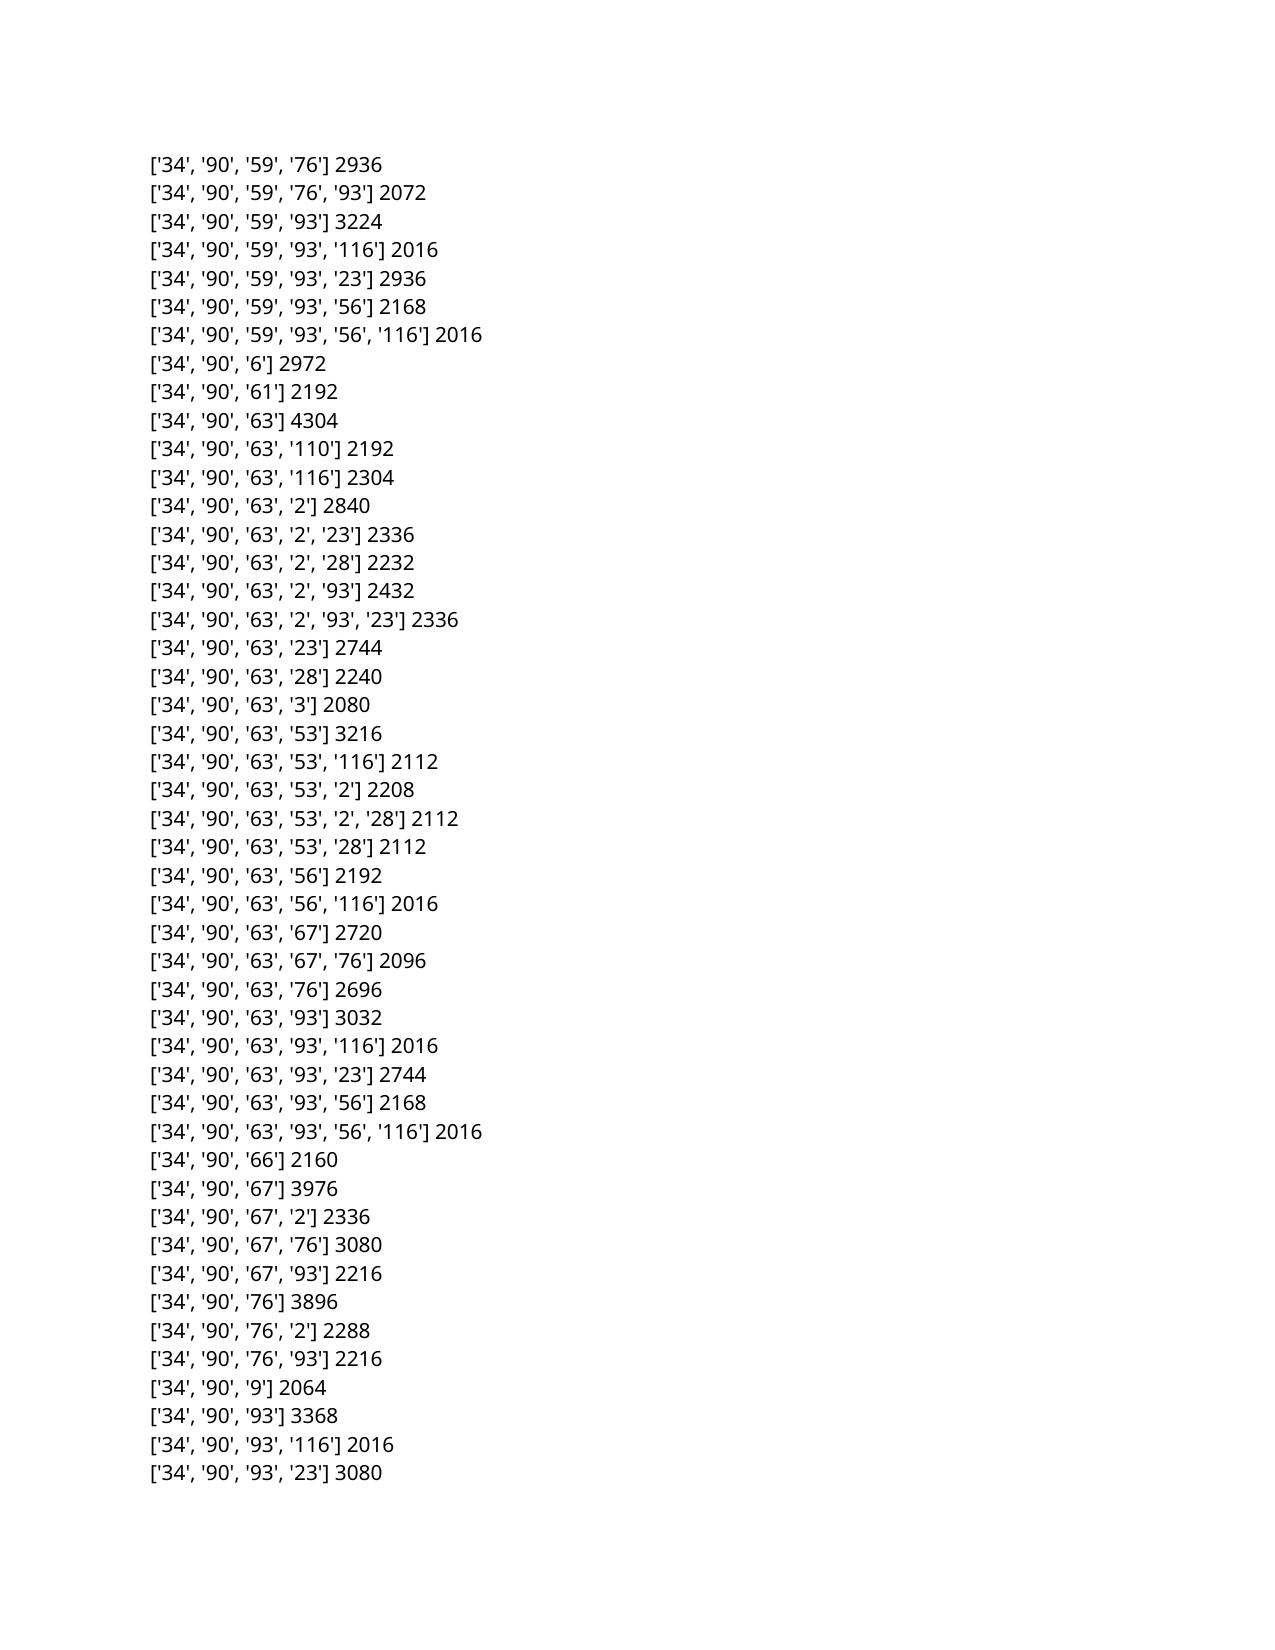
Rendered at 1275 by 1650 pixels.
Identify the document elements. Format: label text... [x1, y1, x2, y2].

text ['34', '90', '63', '53', '2'] 2208 [150, 776, 1125, 804]
text ['34', '90', '63', '53'] 3216 [150, 719, 1125, 747]
text ['34', '90', '63'] 4304 [150, 406, 1125, 434]
text ['34', '90', '63', '93', '23'] 2744 [150, 1060, 1125, 1088]
text ['34', '90', '63', '2', '23'] 2336 [150, 520, 1125, 548]
text ['34', '90', '9'] 2064 [150, 1373, 1125, 1401]
text ['34', '90', '63', '67'] 2720 [150, 918, 1125, 946]
text ['34', '90', '76', '2'] 2288 [150, 1316, 1125, 1344]
text ['34', '90', '63', '93', '56', '116'] 2016 [150, 1117, 1125, 1145]
text ['34', '90', '67'] 3976 [150, 1174, 1125, 1202]
text ['34', '90', '63', '53', '28'] 2112 [150, 832, 1125, 861]
text ['34', '90', '63', '2'] 2840 [150, 491, 1125, 520]
text ['34', '90', '59', '93'] 3224 [150, 207, 1125, 235]
text ['34', '90', '6'] 2972 [150, 349, 1125, 377]
text ['34', '90', '59', '76'] 2936 [150, 150, 1125, 178]
text ['34', '90', '63', '2', '93', '23'] 2336 [150, 605, 1125, 633]
text ['34', '90', '61'] 2192 [150, 377, 1125, 406]
text ['34', '90', '93', '116'] 2016 [150, 1430, 1125, 1458]
text ['34', '90', '59', '93', '56', '116'] 2016 [150, 321, 1125, 349]
text ['34', '90', '59', '93', '116'] 2016 [150, 235, 1125, 264]
text ['34', '90', '67', '76'] 3080 [150, 1231, 1125, 1259]
text ['34', '90', '67', '93'] 2216 [150, 1259, 1125, 1287]
text ['34', '90', '59', '93', '23'] 2936 [150, 264, 1125, 292]
text ['34', '90', '63', '53', '2', '28'] 2112 [150, 804, 1125, 832]
text ['34', '90', '63', '56'] 2192 [150, 861, 1125, 889]
text ['34', '90', '63', '67', '76'] 2096 [150, 946, 1125, 975]
text ['34', '90', '63', '116'] 2304 [150, 463, 1125, 491]
text ['34', '90', '76'] 3896 [150, 1287, 1125, 1316]
text ['34', '90', '63', '53', '116'] 2112 [150, 747, 1125, 776]
text ['34', '90', '63', '3'] 2080 [150, 690, 1125, 719]
text ['34', '90', '93', '23'] 3080 [150, 1458, 1125, 1487]
text ['34', '90', '63', '93', '116'] 2016 [150, 1032, 1125, 1060]
text ['34', '90', '63', '2', '28'] 2232 [150, 548, 1125, 577]
text ['34', '90', '93'] 3368 [150, 1401, 1125, 1430]
text ['34', '90', '63', '76'] 2696 [150, 975, 1125, 1003]
text ['34', '90', '63', '23'] 2744 [150, 633, 1125, 662]
text ['34', '90', '63', '93', '56'] 2168 [150, 1088, 1125, 1117]
text ['34', '90', '63', '28'] 2240 [150, 662, 1125, 690]
text ['34', '90', '67', '2'] 2336 [150, 1202, 1125, 1231]
text ['34', '90', '63', '93'] 3032 [150, 1003, 1125, 1032]
text ['34', '90', '63', '110'] 2192 [150, 434, 1125, 463]
text ['34', '90', '76', '93'] 2216 [150, 1344, 1125, 1373]
text ['34', '90', '59', '93', '56'] 2168 [150, 292, 1125, 321]
text ['34', '90', '66'] 2160 [150, 1145, 1125, 1174]
text ['34', '90', '63', '2', '93'] 2432 [150, 577, 1125, 605]
text ['34', '90', '63', '56', '116'] 2016 [150, 889, 1125, 918]
text ['34', '90', '59', '76', '93'] 2072 [150, 178, 1125, 207]
